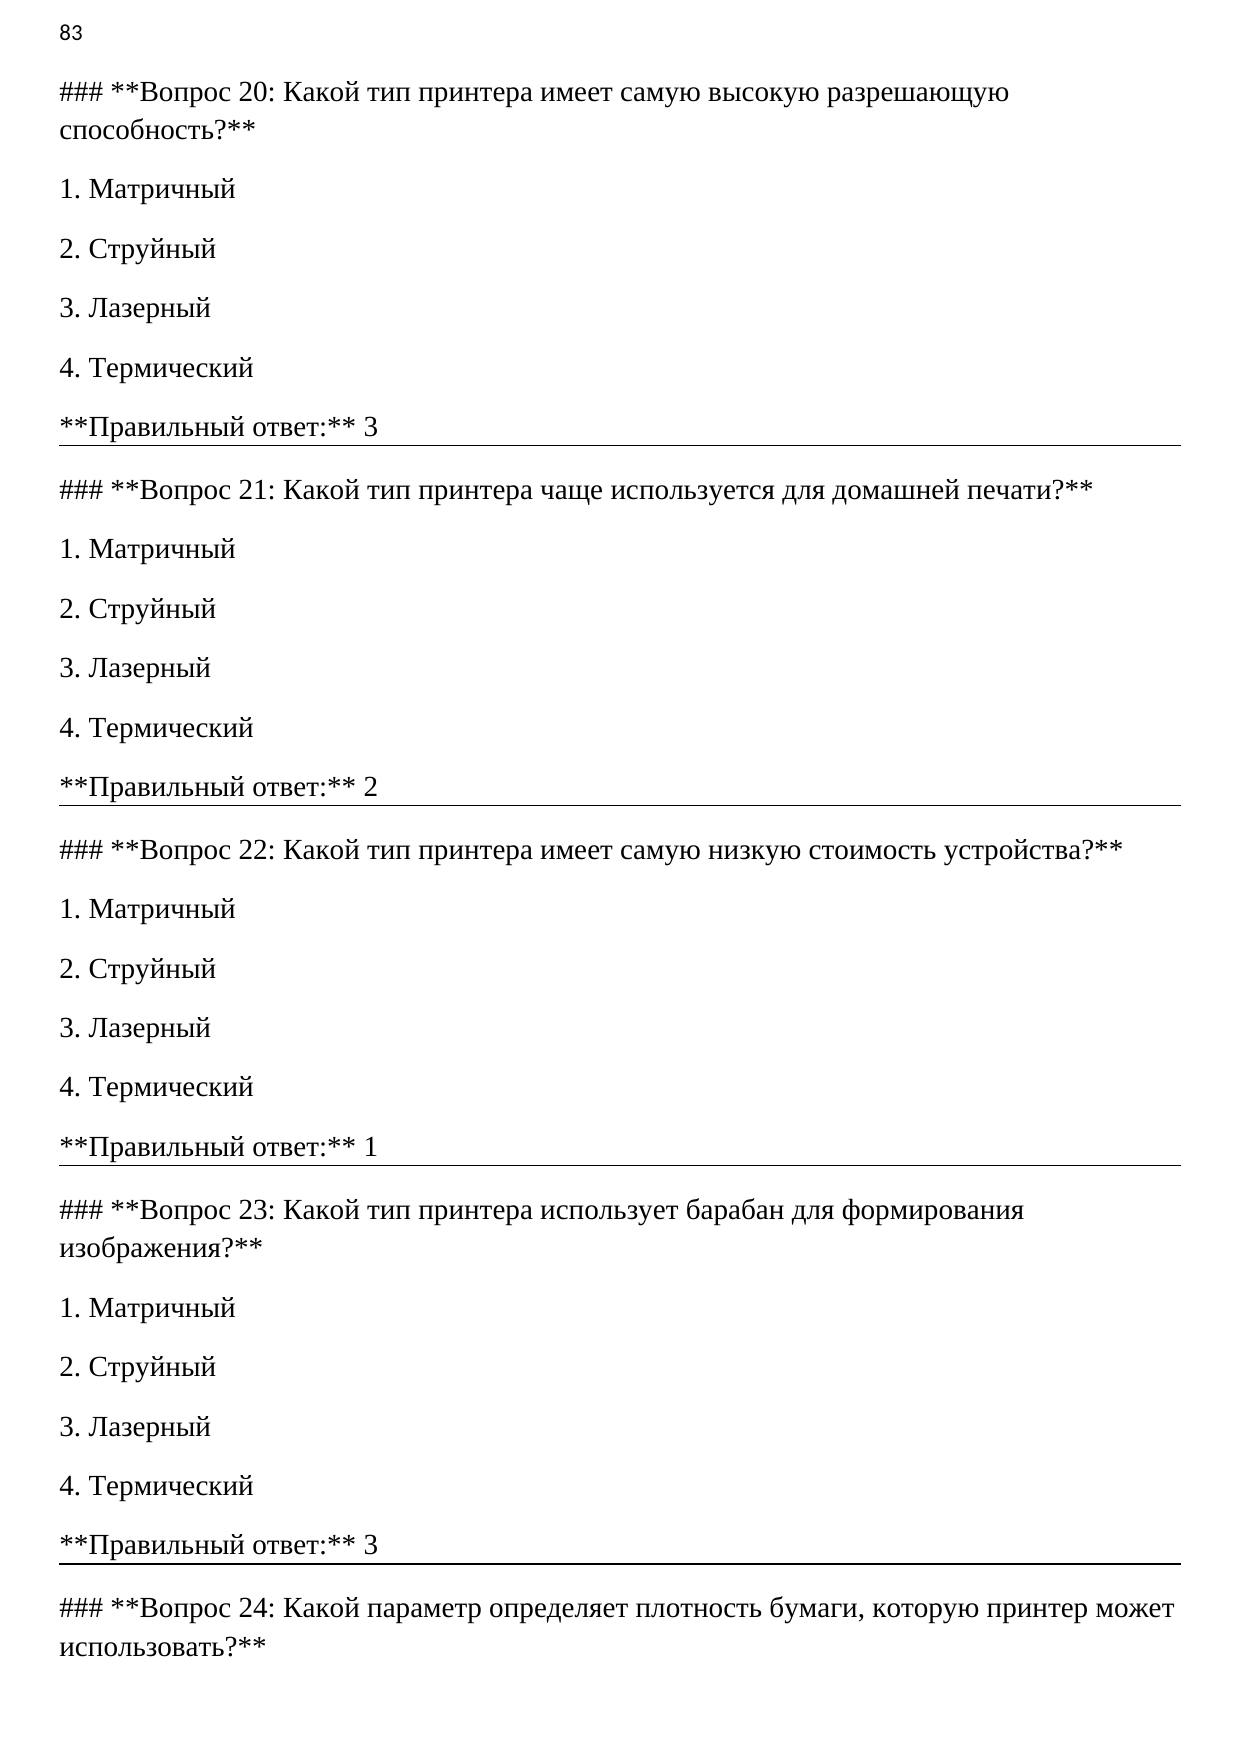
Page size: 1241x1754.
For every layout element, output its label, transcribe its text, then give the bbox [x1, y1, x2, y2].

text 1. Матричный [59, 1290, 1181, 1323]
text **Правильный ответ:** 3 [59, 409, 1181, 445]
text 3. Лазерный [59, 290, 1181, 324]
text 4. Термический [59, 710, 1181, 743]
text 2. Струйный [59, 1349, 1181, 1383]
text 2. Струйный [59, 231, 1181, 264]
text **Правильный ответ:** 1 [59, 1129, 1181, 1165]
text 3. Лазерный [59, 1409, 1181, 1442]
text ### **Вопрос 24: Какой параметр определяет плотность бумаги, которую принтер может использовать?** [59, 1590, 1181, 1662]
text ### **Вопрос 21: Какой тип принтера чаще используется для домашней печати?** [59, 472, 1181, 506]
text 1. Матричный [59, 532, 1181, 565]
text ### **Вопрос 20: Какой тип принтера имеет самую высокую разрешающую способность?** [59, 74, 1181, 146]
text 4. Термический [59, 1468, 1181, 1502]
text ### **Вопрос 22: Какой тип принтера имеет самую низкую стоимость устройства?** [59, 832, 1181, 866]
text 4. Термический [59, 1069, 1181, 1103]
text 3. Лазерный [59, 650, 1181, 684]
text 3. Лазерный [59, 1010, 1181, 1044]
text 1. Матричный [59, 891, 1181, 925]
text **Правильный ответ:** 3 [59, 1527, 1181, 1563]
text ### **Вопрос 23: Какой тип принтера использует барабан для формирования изображения?** [59, 1192, 1181, 1264]
text **Правильный ответ:** 2 [59, 769, 1181, 805]
text 2. Струйный [59, 951, 1181, 984]
text 1. Матричный [59, 172, 1181, 205]
text 2. Струйный [59, 591, 1181, 624]
text 4. Термический [59, 350, 1181, 383]
